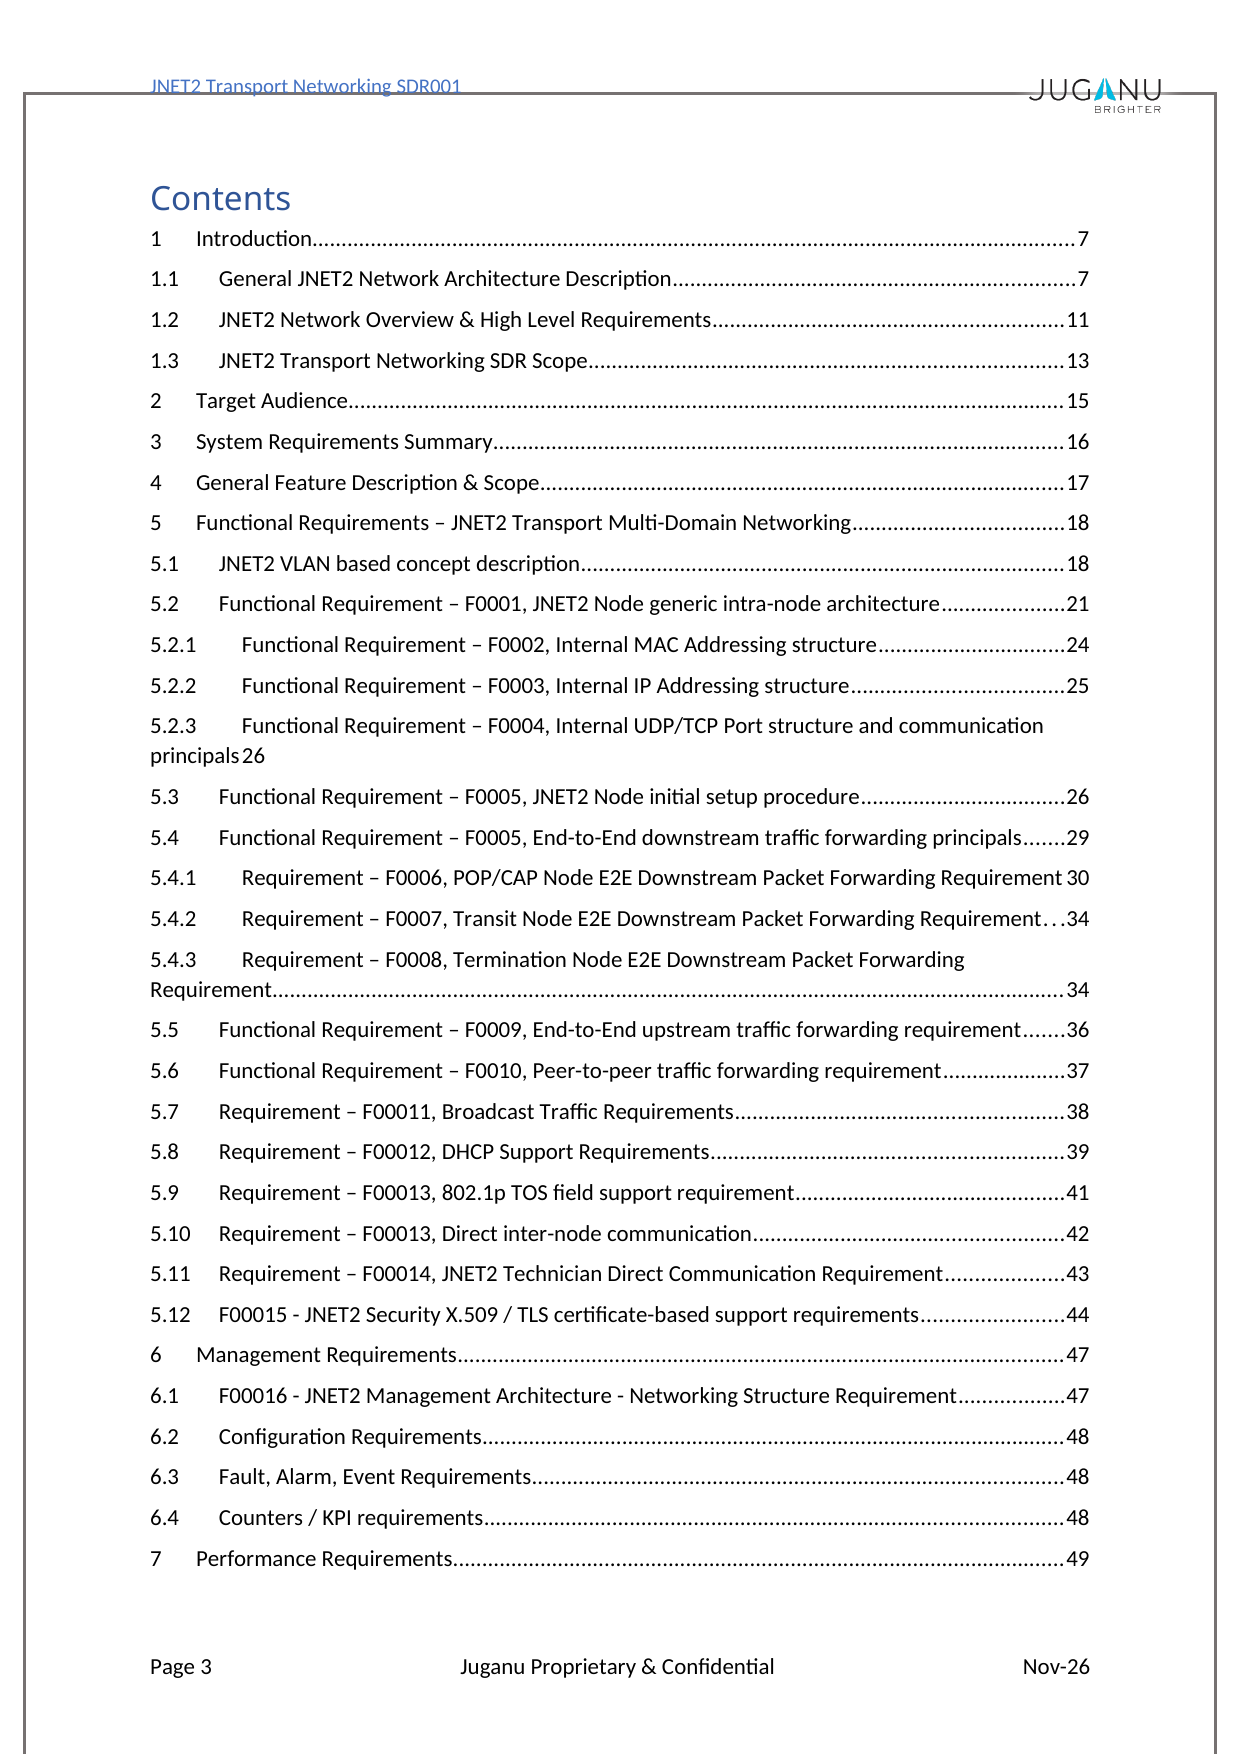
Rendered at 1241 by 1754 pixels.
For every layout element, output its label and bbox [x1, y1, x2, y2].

picture [1029, 78, 1167, 117]
